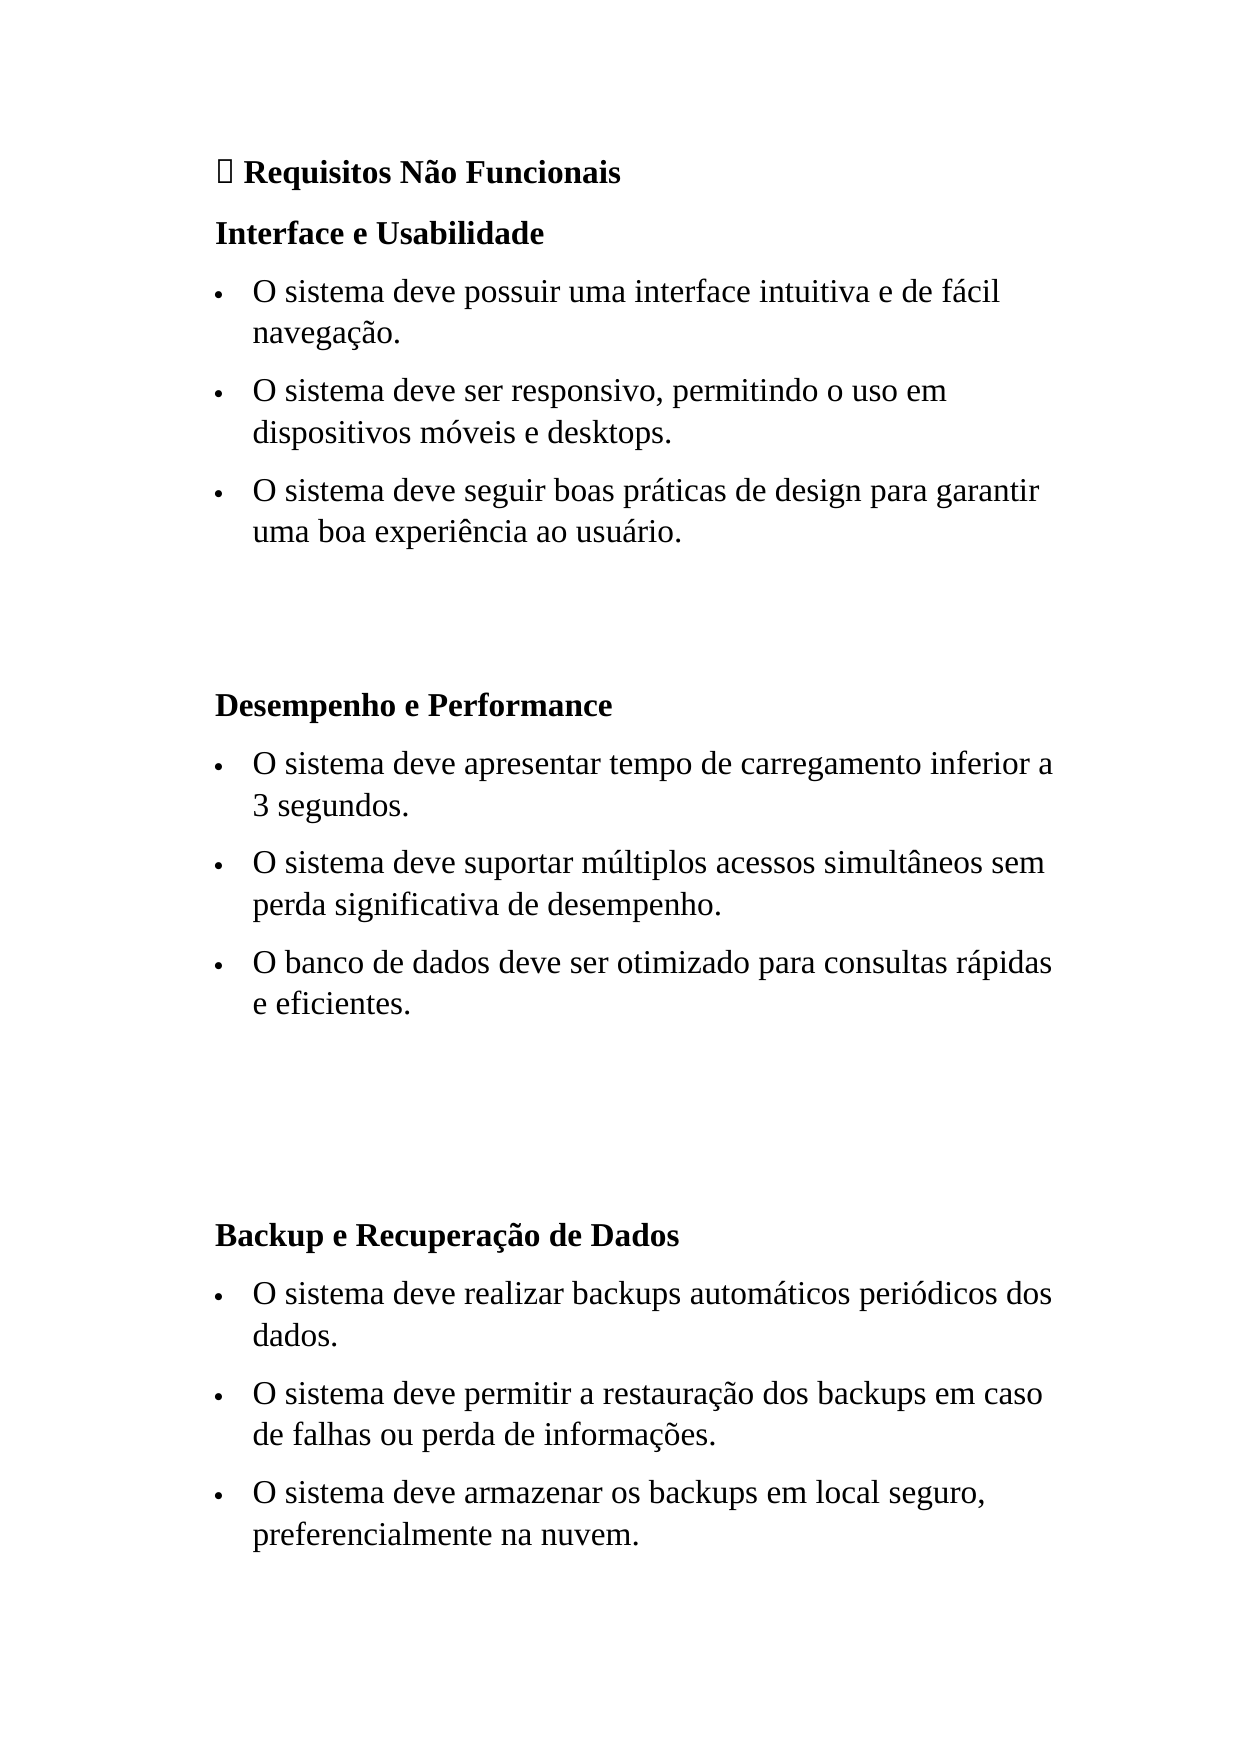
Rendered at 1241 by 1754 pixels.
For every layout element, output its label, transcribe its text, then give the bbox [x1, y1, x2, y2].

list O sistema deve apresentar tempo de carregamento inferior a 3 segundos. [215, 743, 1063, 823]
list O sistema deve permitir a restauração dos backups em caso de falhas ou perda de informações. [215, 1373, 1063, 1453]
list O sistema deve ser responsivo, permitindo o uso em dispositivos móveis e desktops. [215, 371, 1063, 450]
list O sistema deve possuir uma interface intuitiva e de fácil navegação. [215, 271, 1063, 351]
text ❌ Requisitos Não Funcionais [215, 148, 1063, 193]
list O sistema deve armazenar os backups em local seguro, preferencialmente na nuvem. [215, 1472, 1063, 1552]
text Interface e Usabilidade [215, 213, 1063, 252]
text Desempenho e Performance [215, 685, 1063, 724]
list O sistema deve realizar backups automáticos periódicos dos dados. [215, 1274, 1063, 1353]
list O sistema deve suportar múltiplos acessos simultâneos sem perda significativa de desempenho. [215, 843, 1063, 922]
list O sistema deve seguir boas práticas de design para garantir uma boa experiência ao usuário. [215, 470, 1063, 550]
text Backup e Recuperação de Dados [215, 1216, 1063, 1254]
list O banco de dados deve ser otimizado para consultas rápidas e eficientes. [215, 942, 1063, 1022]
